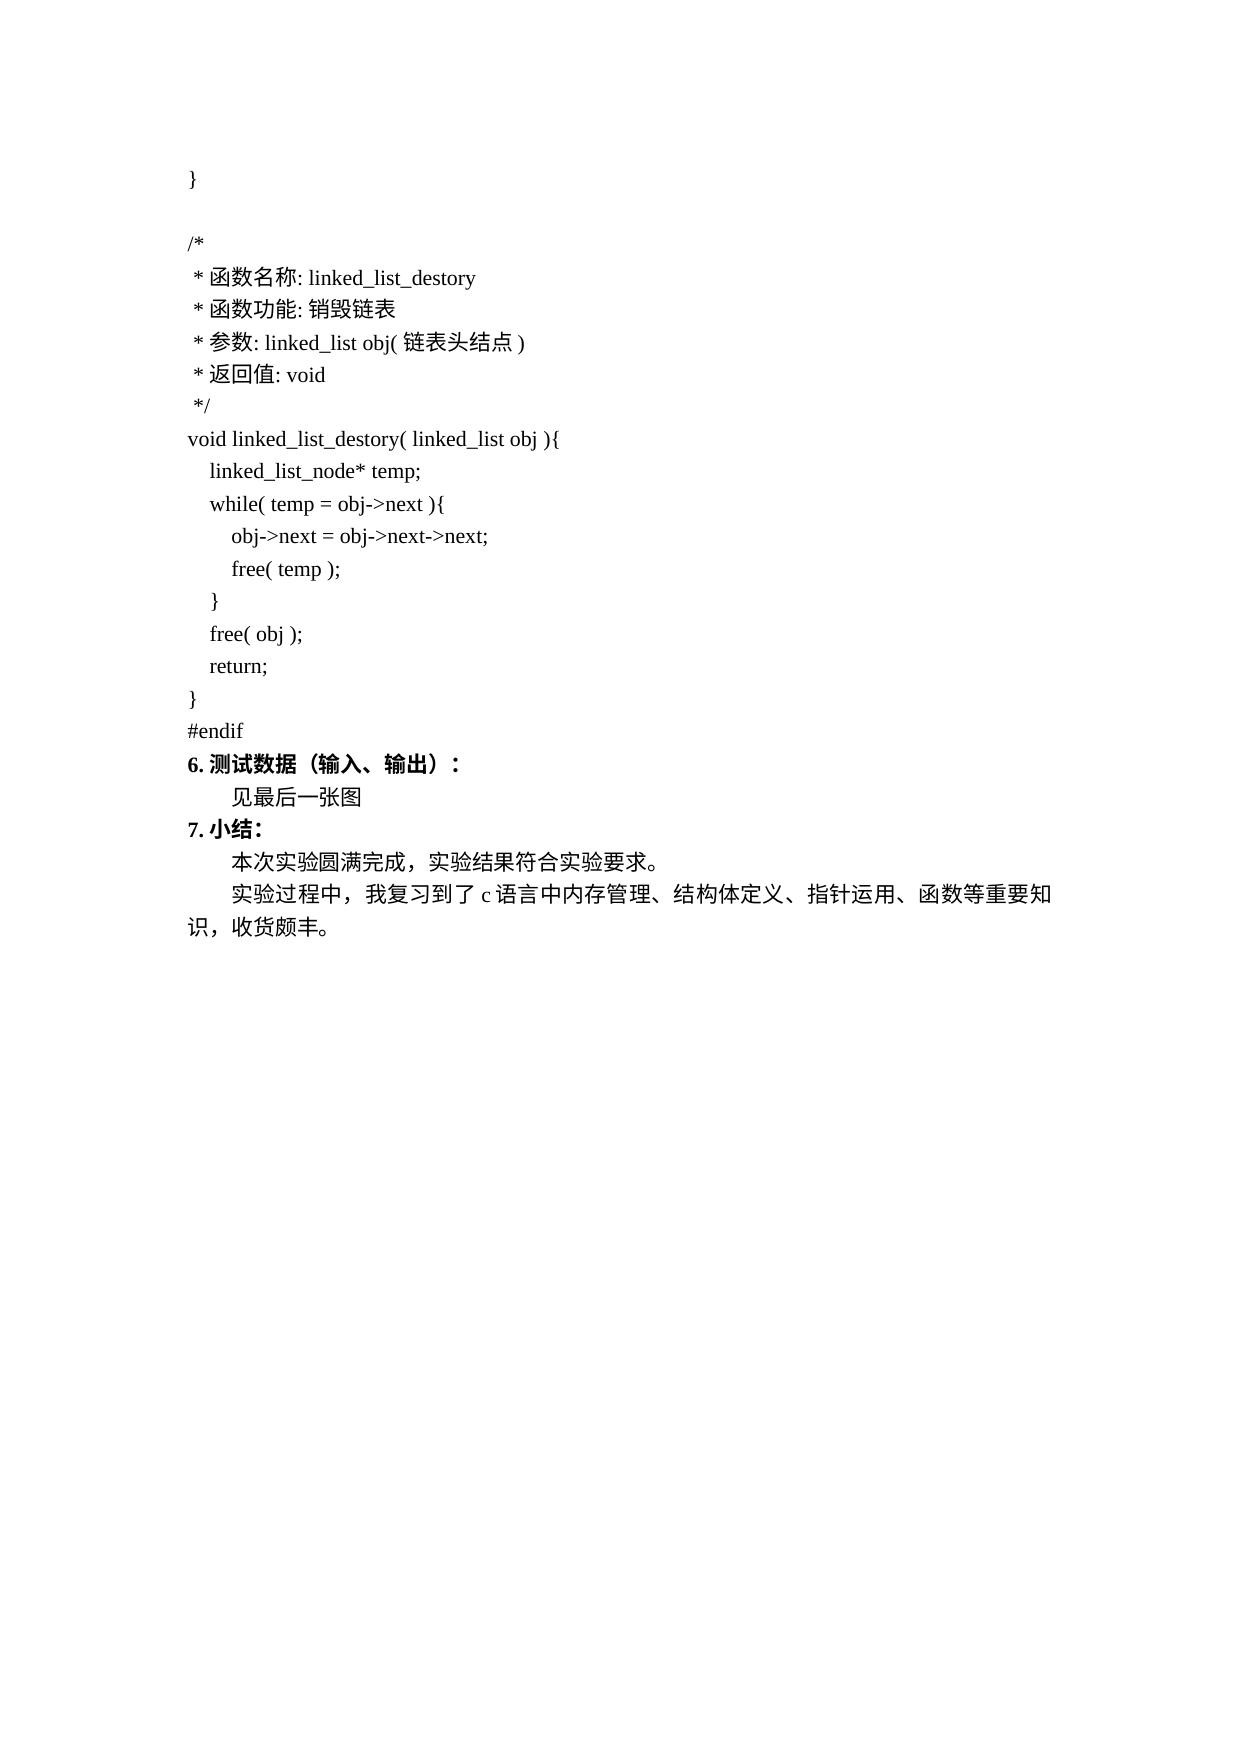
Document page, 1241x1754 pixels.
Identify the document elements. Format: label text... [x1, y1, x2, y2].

text 本次实验圆满完成，实验结果符合实验要求。 [187, 844, 1053, 877]
text return; [187, 649, 1053, 682]
text linked_list_node* temp; [187, 454, 1053, 487]
text /* [187, 227, 1053, 259]
text free( temp ); [187, 552, 1053, 584]
text * 函数功能: 销毁链表 [187, 292, 1053, 324]
text free( obj ); [187, 617, 1053, 649]
text } [187, 584, 1053, 617]
text void linked_list_destory( linked_list obj ){ [187, 422, 1053, 454]
text */ [187, 389, 1053, 422]
text while( temp = obj->next ){ [187, 487, 1053, 519]
text } [187, 162, 1053, 194]
text 实验过程中，我复习到了c语言中内存管理、结构体定义、指针运用、函数等重要知识，收货颇丰。 [187, 877, 1053, 942]
text 6. 测试数据（输入、输出）： [187, 747, 1053, 779]
text 7. 小结： [187, 812, 1053, 844]
text * 参数: linked_list obj( 链表头结点 ) [187, 324, 1053, 357]
text * 返回值: void [187, 357, 1053, 389]
text * 函数名称: linked_list_destory [187, 259, 1053, 292]
text 见最后一张图 [187, 779, 1053, 812]
text } [187, 682, 1053, 714]
text obj->next = obj->next->next; [187, 519, 1053, 552]
text #endif [187, 714, 1053, 747]
